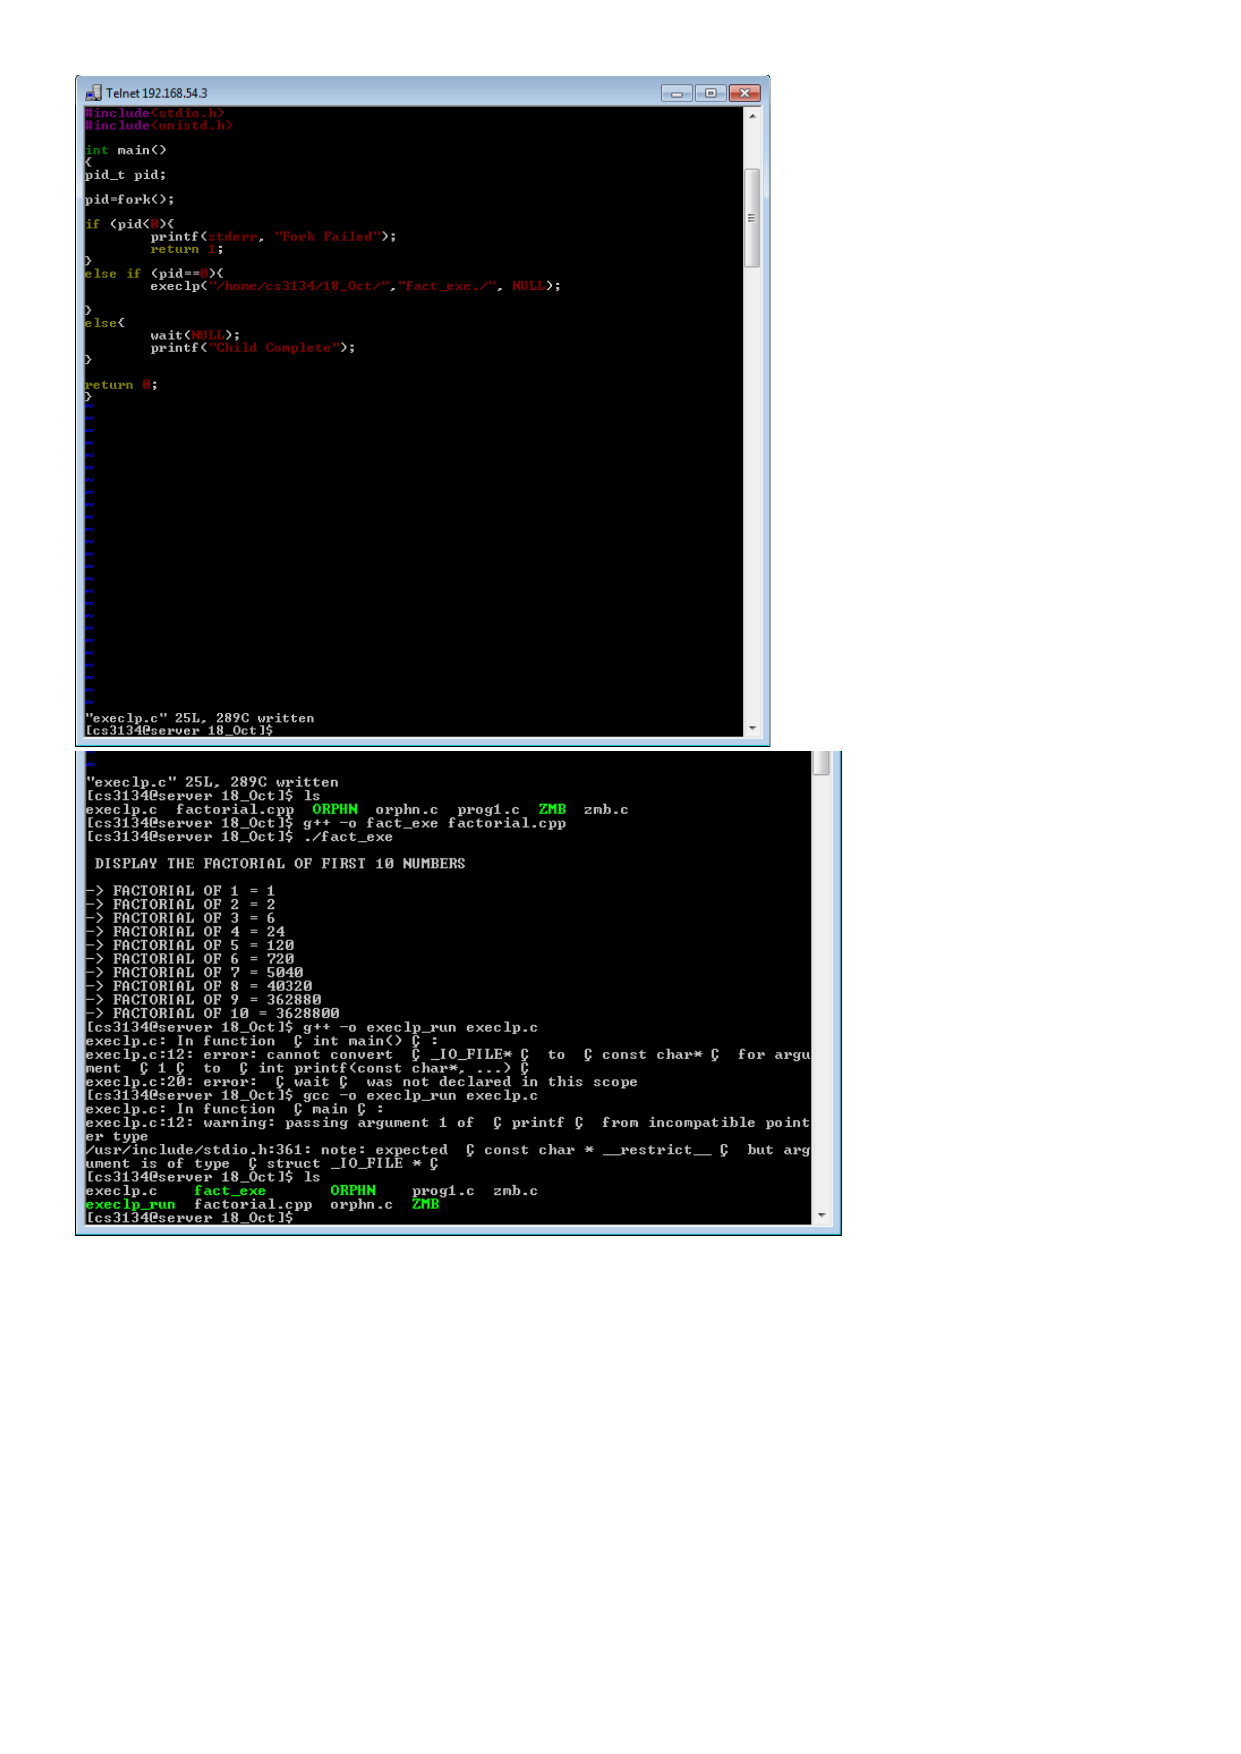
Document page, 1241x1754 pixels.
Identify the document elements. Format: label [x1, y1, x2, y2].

picture [75, 751, 842, 1236]
picture [75, 75, 771, 747]
